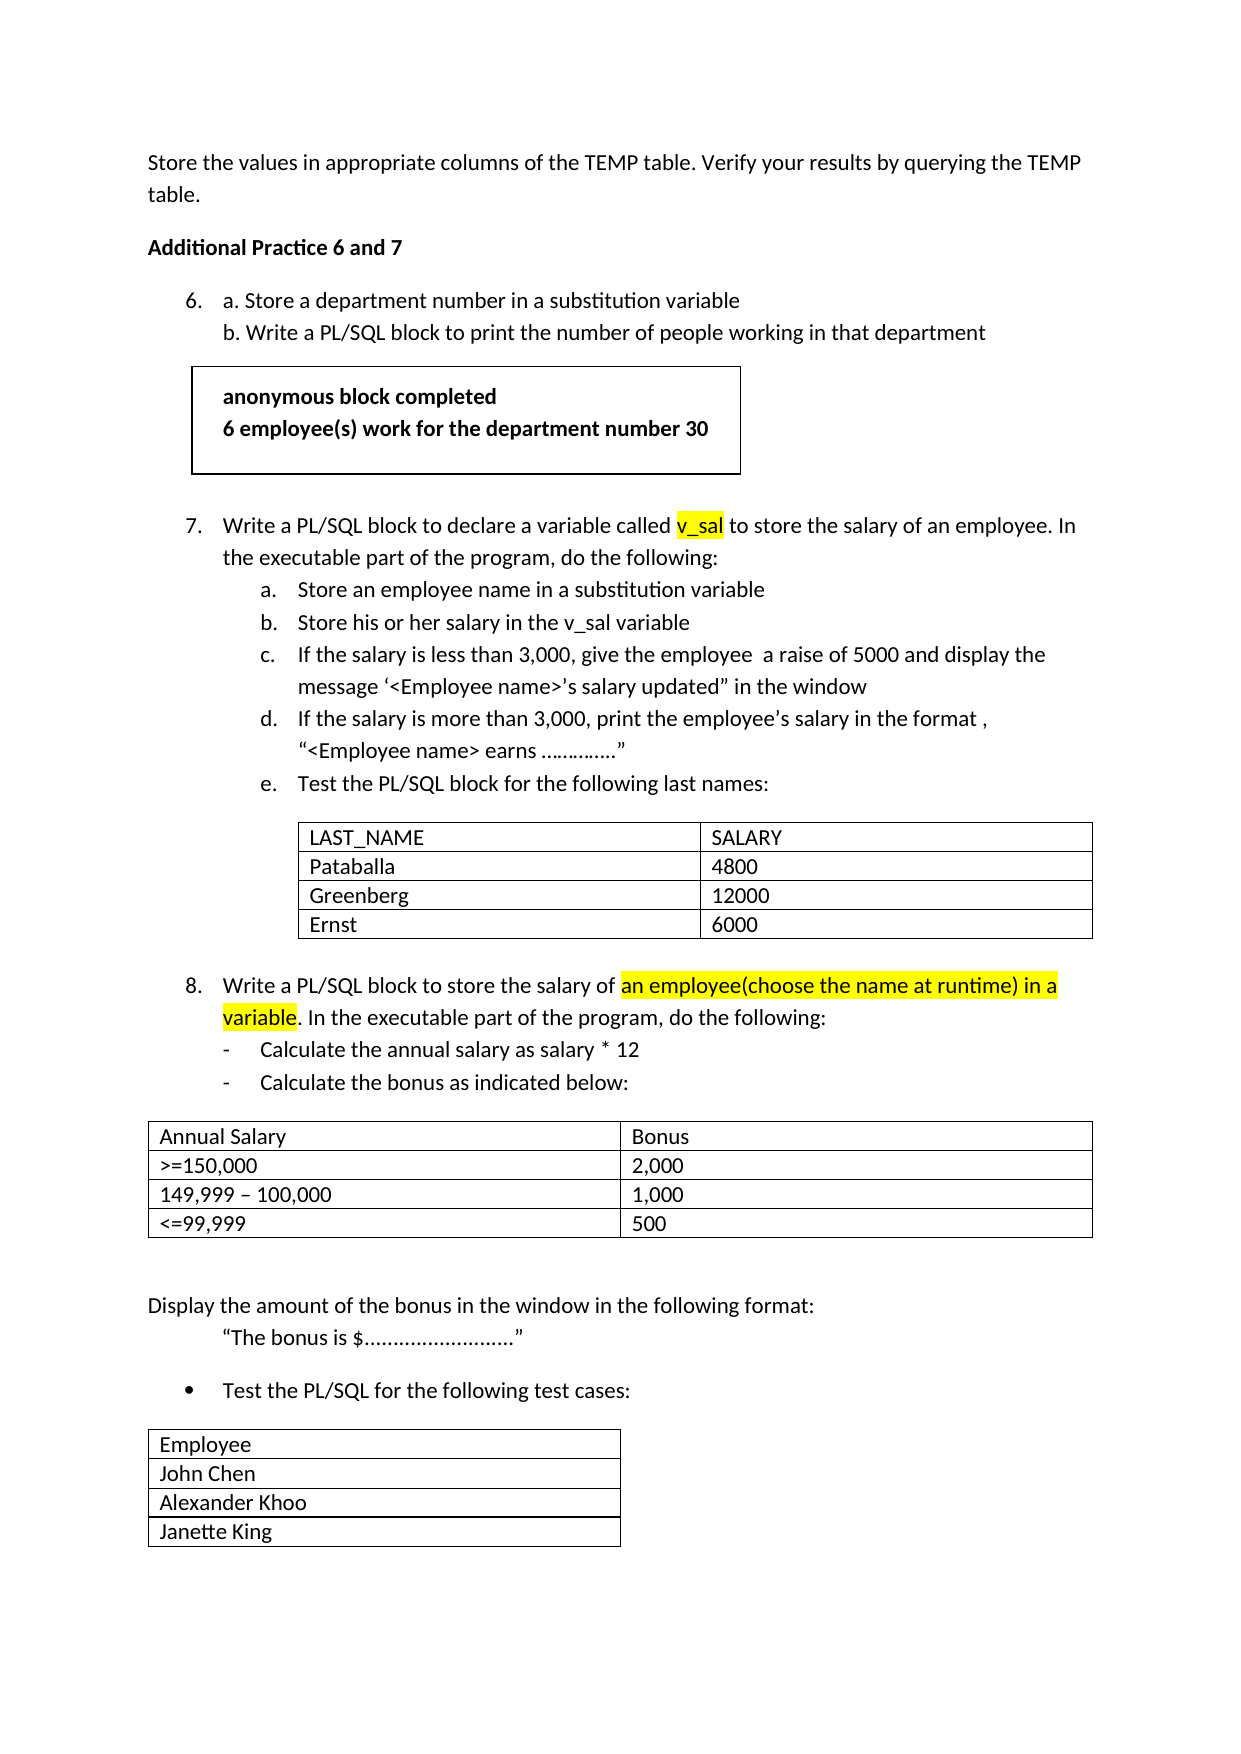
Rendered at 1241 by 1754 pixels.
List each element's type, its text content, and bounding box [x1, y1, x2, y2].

table_cell 149,999 – 100,000 [149, 1180, 620, 1208]
list Calculate the bonus as indicated below: [223, 1068, 1093, 1096]
text Additional Practice 6 and 7 [148, 233, 1093, 261]
table_header LAST_NAME [299, 823, 700, 851]
table_cell John Chen [149, 1459, 620, 1487]
list Store the values in appropriate columns of the TEMP table. Verify your results by querying the TEMP table. [148, 148, 1093, 208]
table_cell <=99,999 [149, 1209, 620, 1237]
list Test the PL/SQL for the following test cases: [185, 1376, 1093, 1404]
table_header Employee [149, 1430, 620, 1458]
table_cell 6000 [701, 910, 1092, 938]
table_cell 1,000 [621, 1180, 1092, 1208]
list b. Write a PL/SQL block to print the number of people working in that department [223, 318, 1093, 346]
table_cell 4800 [701, 852, 1092, 880]
table_cell 2,000 [621, 1151, 1092, 1179]
list If the salary is more than 3,000, print the employee’s salary in the format , “<Employee name> earns …………..” [260, 704, 1093, 764]
table_cell Alexander Khoo [149, 1489, 620, 1516]
table_cell Janette King [149, 1518, 620, 1546]
table_header SALARY [701, 823, 1092, 851]
list Write a PL/SQL block to store the salary of an employee(choose the name at runtime) in a variable. In the executable part of the program, do the following: [185, 971, 1093, 1031]
table_header Annual Salary [149, 1122, 620, 1150]
list Store an employee name in a substitution variable [260, 576, 1093, 603]
list anonymous block completed [223, 382, 1093, 410]
list If the salary is less than 3,000, give the employee a raise of 5000 and display the message ‘<Employee name>’s salary updated” in the window [260, 640, 1093, 700]
table_header Bonus [621, 1122, 1092, 1150]
table_cell >=150,000 [149, 1151, 620, 1179]
table_cell Pataballa [299, 852, 700, 880]
text Display the amount of the bonus in the window in the following format: “The bonus is $..........................” [148, 1291, 1093, 1351]
list Store his or her salary in the v_sal variable [260, 608, 1093, 636]
table_cell Ernst [299, 910, 700, 938]
list 6 employee(s) work for the department number 30 [223, 414, 1093, 443]
list Write a PL/SQL block to declare a variable called v_sal to store the salary of an employee. In the executable part of the program, do the following: [185, 511, 1093, 571]
list Test the PL/SQL block for the following last names: [260, 769, 1093, 797]
list a. Store a department number in a substitution variable [185, 286, 1093, 314]
table_cell 500 [621, 1209, 1092, 1237]
table_cell 12000 [701, 881, 1092, 909]
list Calculate the annual salary as salary * 12 [223, 1036, 1093, 1063]
table_cell Greenberg [299, 881, 700, 909]
